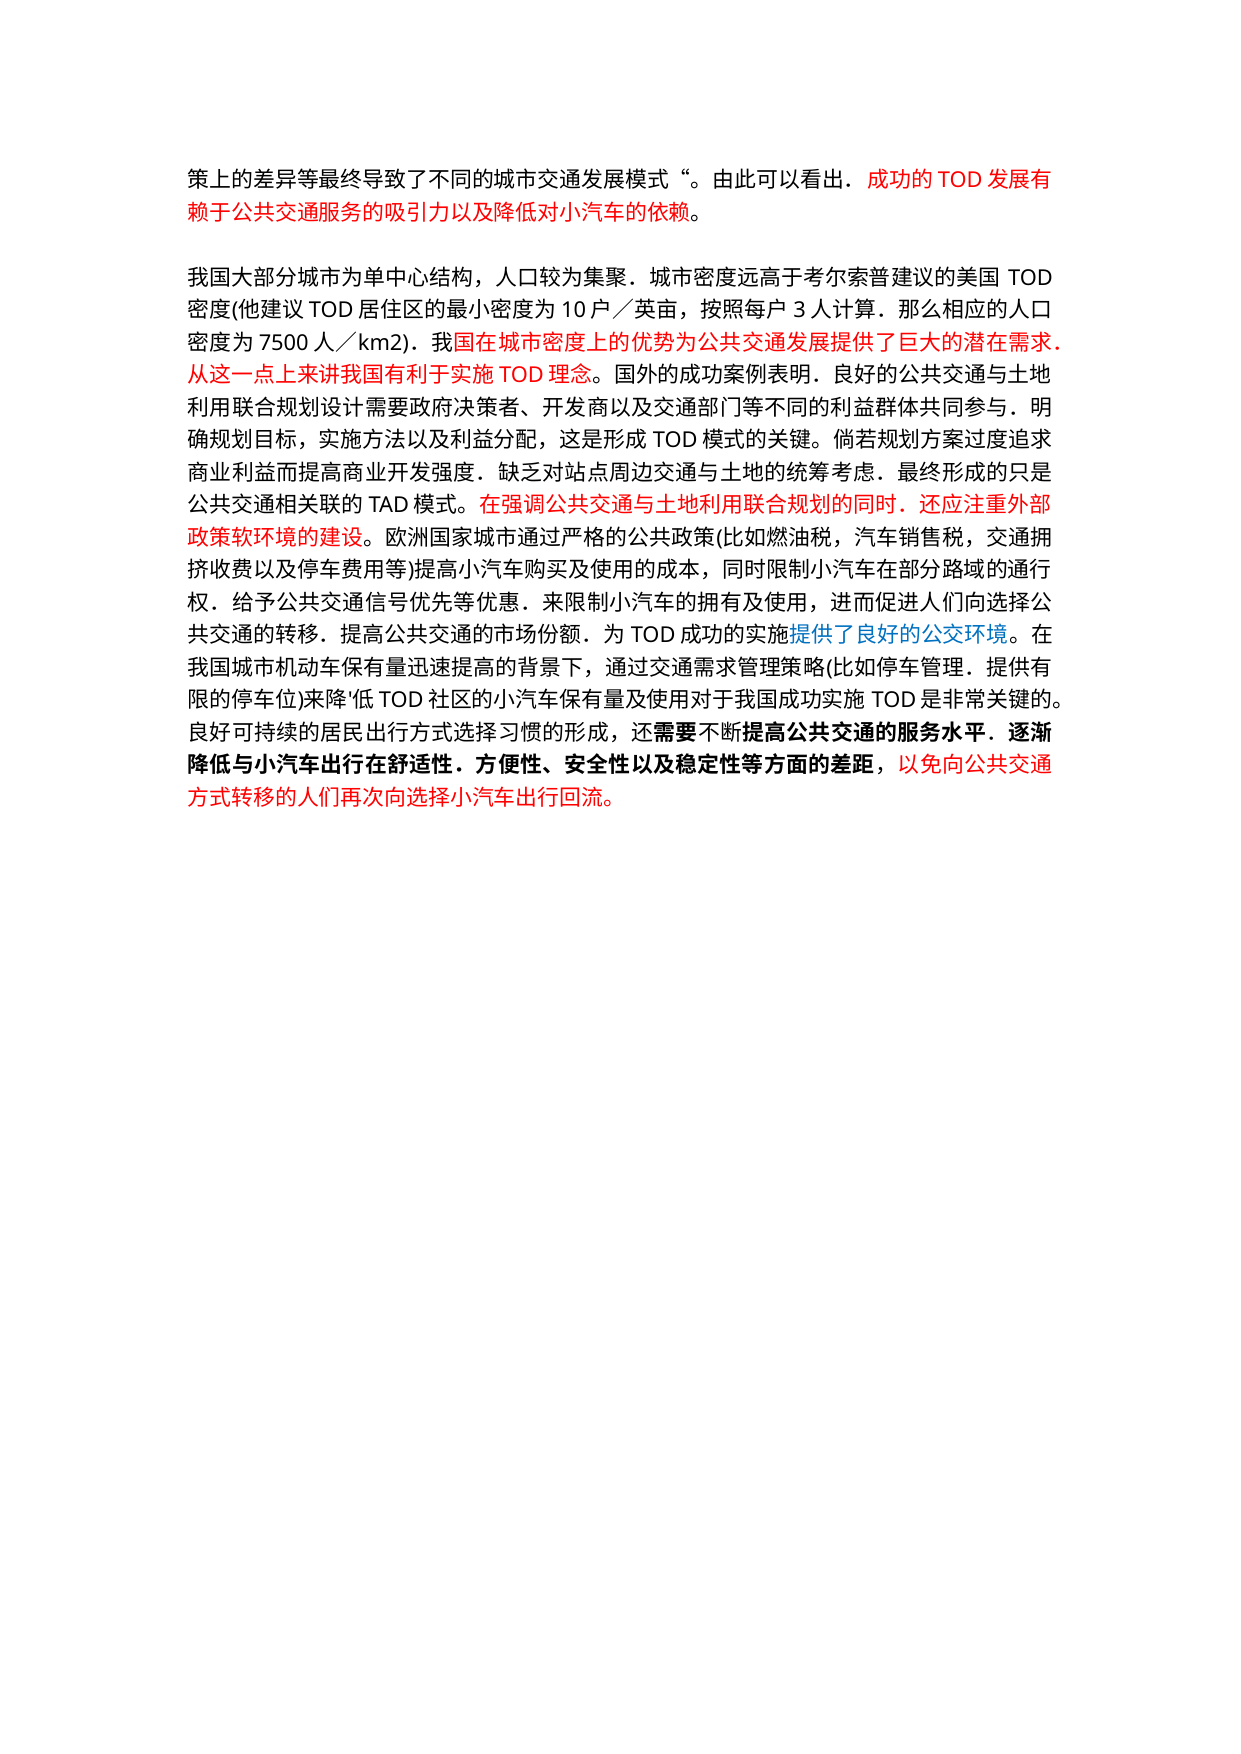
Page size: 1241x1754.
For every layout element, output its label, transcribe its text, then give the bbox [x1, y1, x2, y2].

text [187, 162, 1053, 227]
text 我国大部分城市为单中心结构，人口较为集聚．城市密度远高于考尔索普建议的美国TOD密度(他建议TOD居住区的最小密度为10户／英亩，按照每户3人计算．那么相应的人口密度为7500人／km2)．我国在城市密度上的优势为公共交通发展提供了巨大的潜在需求．从这一点上来讲我国有利于实施TOD理念。国外的成功案例表明．良好的公共交通与土地利用联合规划设计需要政府决策者、开发商以及交通部门等不同的利益群体共同参与．明确规划目标，实施方法以及利益分配，这是形成TOD模式的关键。倘若规划方案过度追求商业利益而提高商业开发强度．缺乏对站点周边交通与土地的统筹考虑．最终形成的只是公共交通相关联的TAD模式。在强调公共交通与土地利用联合规划的同时．还应注重外部政策软环境的建设。欧洲国家城市通过严格的公共政策(比如燃油税，汽车销售税，交通拥挤收费以及停车费用等)提高小汽车购买及使用的成本，同时限制小汽车在部分路域的通行权．给予公共交通信号优先等优惠．来限制小汽车的拥有及使用，进而促进人们向选择公共交通的转移．提高公共交通的市场份额．为TOD成功的实施提供了良好的公交环境。在我国城市机动车保有量迅速提高的背景下，通过交通需求管理策略(比如停车管理．提供有限的停车位)来降'低TOD社区的小汽车保有量及使用对于我国成功实施TOD是非常关键的。良好可持续的居民出行方式选择习惯的形成，还需要不断提高公共交通的服务水平．逐渐降低与小汽车出行在舒适性．方便性、安全性以及稳定性等方面的差距，以免向公共交通方式转移的人们再次向选择小汽车出行回流。 [187, 259, 1053, 812]
